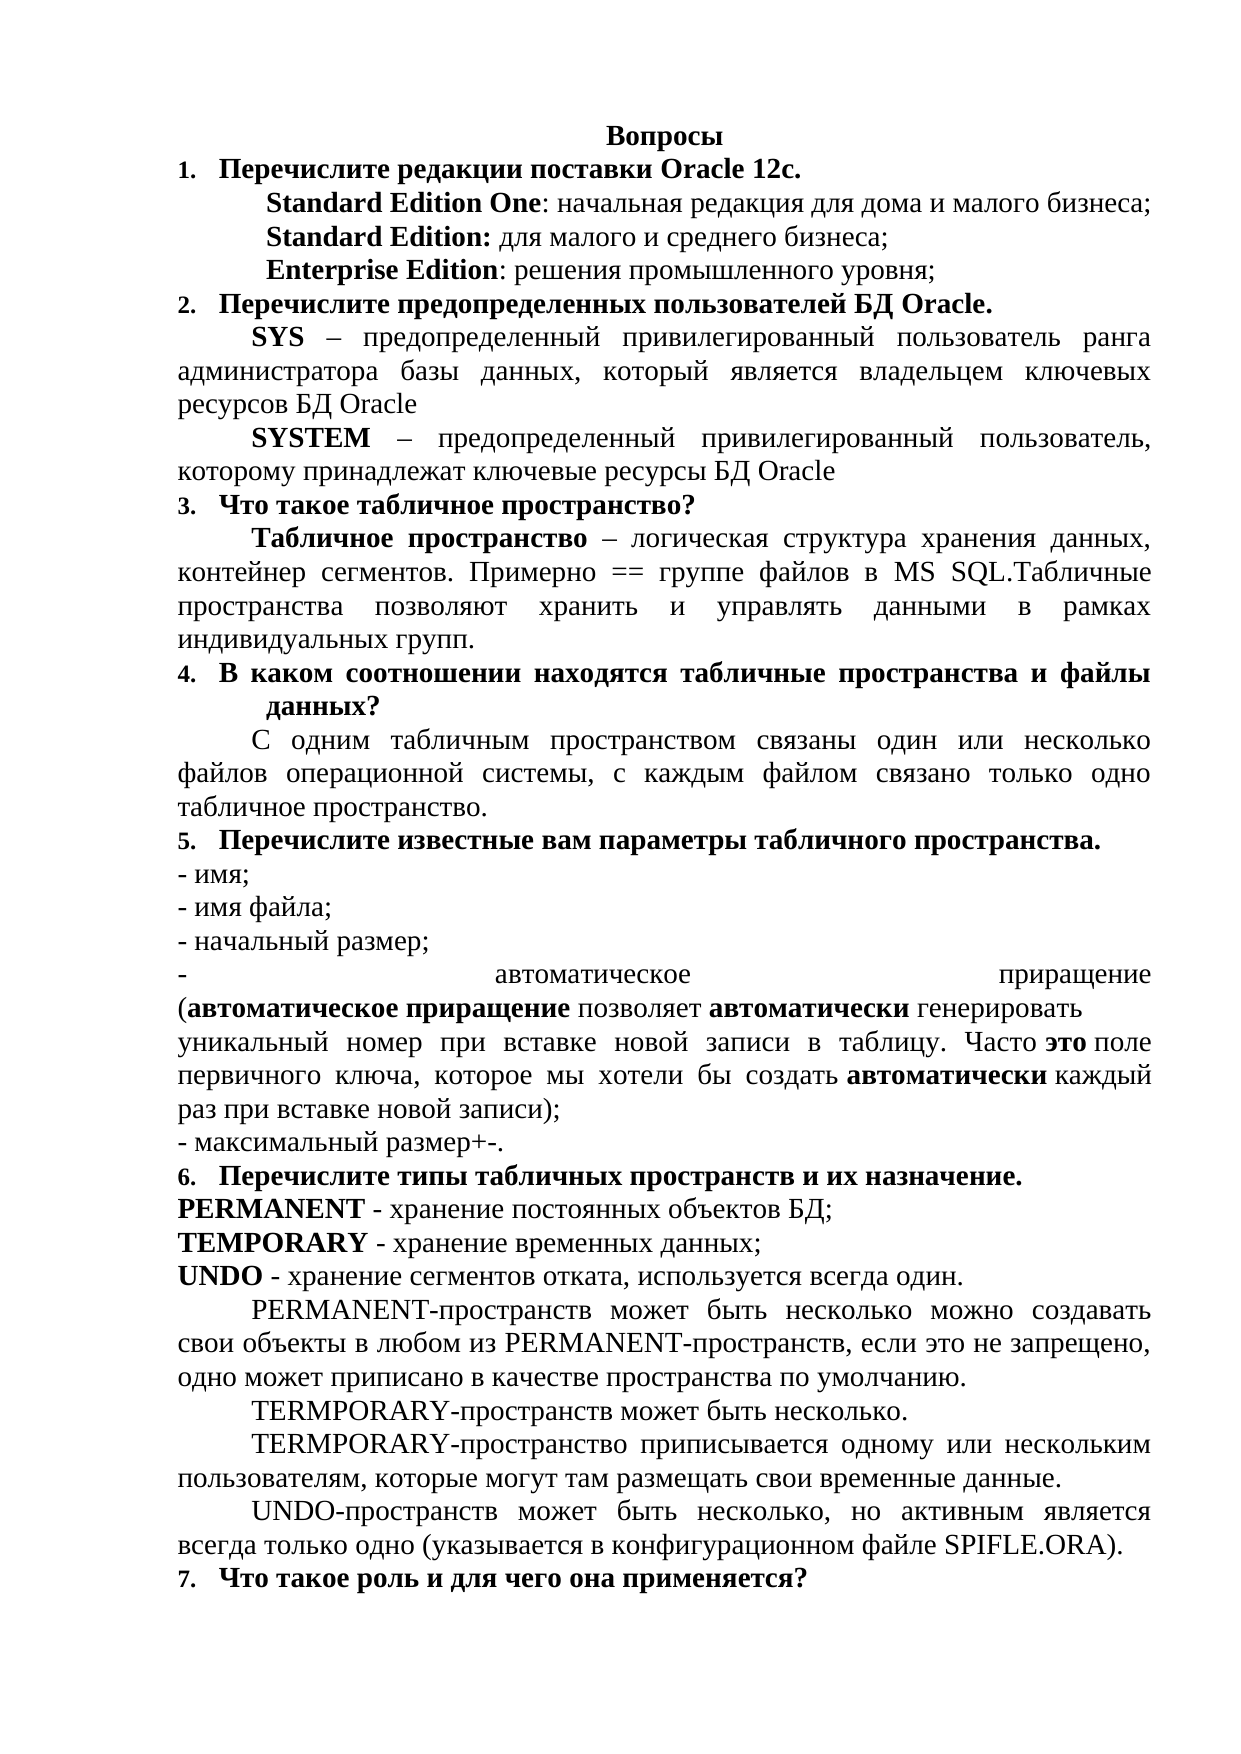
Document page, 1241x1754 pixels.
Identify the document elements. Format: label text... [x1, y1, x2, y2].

text Табличное пространство – логическая структура хранения данных, контейнер сегментов. Примерно == группе файлов в MS SQL.Табличные пространства позволяют хранить и управлять данными в рамках индивидуальных групп. [177, 521, 1152, 655]
list В каком соотношении находятся табличные пространства и файлы данных? [177, 655, 1152, 722]
text PERMANENT-пространств может быть несколько можно создавать свои объекты в любом из PERMANENT-пространств, если это не запрещено, одно может приписано в качестве пространства по умолчанию. [177, 1292, 1152, 1393]
text Вопросы [177, 118, 1152, 152]
list Перечислите редакции поставки Oracle 12с. [177, 152, 1152, 185]
text С одним табличным пространством связаны один или несколько файлов операционной системы, с каждым файлом связано только одно табличное пространство. [177, 722, 1152, 822]
list Перечислите известные вам параметры табличного пространства. [177, 822, 1152, 856]
text SYS – предопределенный привилегированный пользователь ранга администратора базы данных, который является владельцем ключевых ресурсов БД Oracle [177, 319, 1152, 420]
text - автоматическое приращение (автоматическое приращение позволяет автоматически генерировать уникальный номер при вставке новой записи в таблицу. Часто это поле первичного ключа, которое мы хотели бы создать автоматически каждый раз при вставке новой записи); [177, 957, 1152, 1124]
text - максимальный размер+-. [177, 1124, 1152, 1158]
text TEMPORARY - хранение временных данных; [177, 1225, 1152, 1258]
list Перечислите типы табличных пространств и их назначение. [177, 1158, 1152, 1191]
text UNDO - хранение сегментов отката, используется всегда один. [177, 1258, 1152, 1292]
text - начальный размер; [177, 923, 1152, 957]
text TERMPORARY-пространств может быть несколько. [177, 1393, 1152, 1426]
list Что такое роль и для чего она применяется? [177, 1560, 1152, 1594]
text Enterprise Edition: решения промышленного уровня; [177, 252, 1152, 286]
text - имя файла; [177, 889, 1152, 923]
list Перечислите предопределенных пользователей БД Oracle. [177, 286, 1152, 319]
text UNDO-пространств может быть несколько, но активным является всегда только одно (указывается в конфигурационном файле SPIFLE.ORA). [177, 1493, 1152, 1560]
text Standard Edition One: начальная редакция для дома и малого бизнеса; [177, 185, 1152, 219]
text - имя; [177, 856, 1152, 889]
text PERMANENT - хранение постоянных объектов БД; [177, 1191, 1152, 1225]
text SYSTEM – предопределенный привилегированный пользователь, которому принадлежат ключевые ресурсы БД Oracle [177, 420, 1152, 487]
list Что такое табличное пространство? [177, 487, 1152, 521]
text Standard Edition: для малого и среднего бизнеса; [177, 219, 1152, 252]
text TERMPORARY-пространство приписывается одному или нескольким пользователям, которые могут там размещать свои временные данные. [177, 1426, 1152, 1493]
